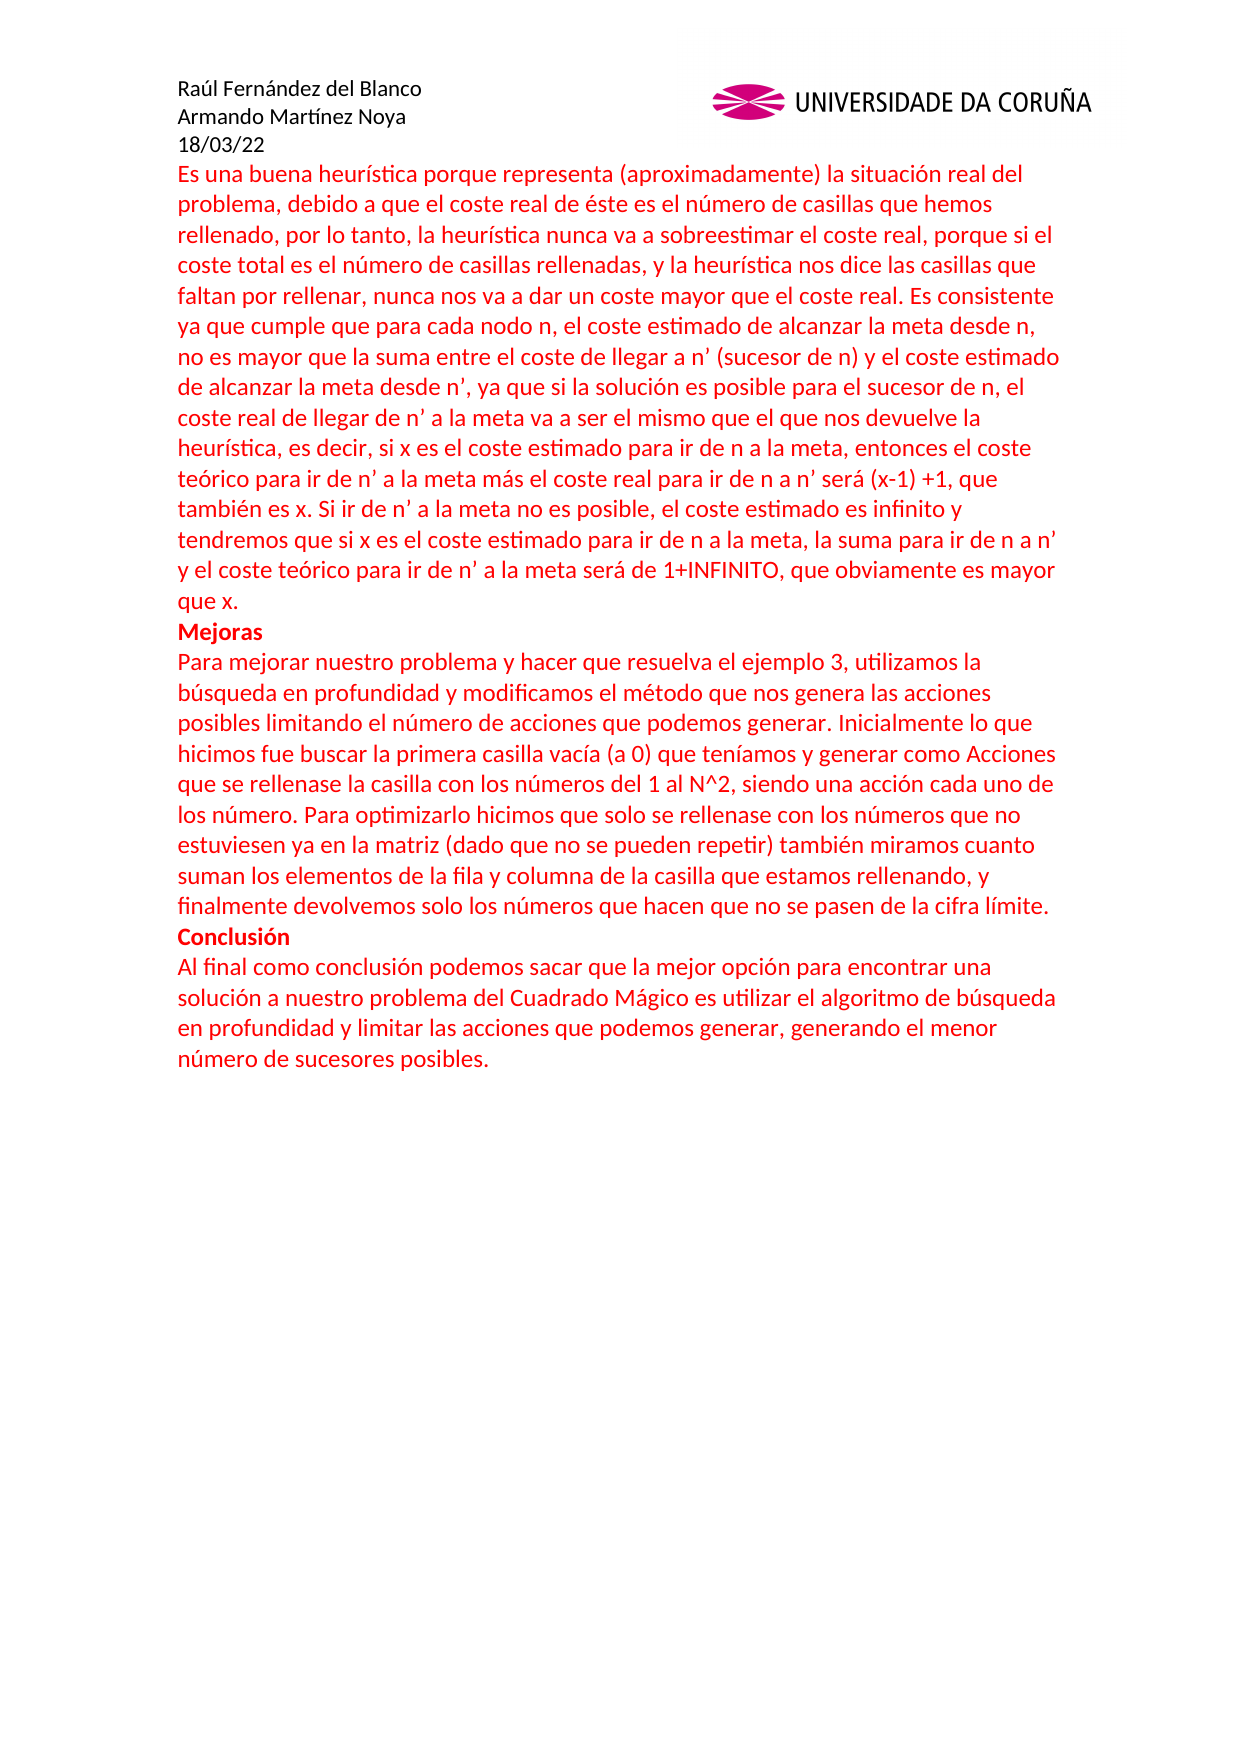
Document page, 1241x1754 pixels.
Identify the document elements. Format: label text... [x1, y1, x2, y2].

picture [677, 28, 1127, 148]
text Conclusión [177, 921, 1063, 951]
text Es una buena heurística porque representa (aproximadamente) la situación real del problema, debido a que el coste real de éste es el número de casillas que hemos rellenado, por lo tanto, la heurística nunca va a sobreestimar el coste real, porque si el coste total es el número de casillas rellenadas, y la heurística nos dice las casillas que faltan por rellenar, nunca nos va a dar un coste mayor que el coste real. Es consistente ya que cumple que para cada nodo n, el coste estimado de alcanzar la meta desde n, no es mayor que la suma entre el coste de llegar a n’ (sucesor de n) y el coste estimado de alcanzar la meta desde n’, ya que si la solución es posible para el sucesor de n, el coste real de llegar de n’ a la meta va a ser el mismo que el que nos devuelve la heurística, es decir, si x es el coste estimado para ir de n a la meta, entonces el coste teórico para ir de n’ a la meta más el coste real para ir de n a n’ será (x-1) +1, que también es x. Si ir de n’ a la meta no es posible, el coste estimado es infinito y tendremos que si x es el coste estimado para ir de n a la meta, la suma para ir de n a n’ y el coste teórico para ir de n’ a la meta será de 1+INFINITO, que obviamente es mayor que x. [177, 158, 1063, 616]
text Al final como conclusión podemos sacar que la mejor opción para encontrar una solución a nuestro problema del Cuadrado Mágico es utilizar el algoritmo de búsqueda en profundidad y limitar las acciones que podemos generar, generando el menor número de sucesores posibles. [177, 951, 1063, 1073]
text Para mejorar nuestro problema y hacer que resuelva el ejemplo 3, utilizamos la búsqueda en profundidad y modificamos el método que nos genera las acciones posibles limitando el número de acciones que podemos generar. Inicialmente lo que hicimos fue buscar la primera casilla vacía (a 0) que teníamos y generar como Acciones que se rellenase la casilla con los números del 1 al N^2, siendo una acción cada uno de los número. Para optimizarlo hicimos que solo se rellenase con los números que no estuviesen ya en la matriz (dado que no se pueden repetir) también miramos cuanto suman los elementos de la fila y columna de la casilla que estamos rellenando, y finalmente devolvemos solo los números que hacen que no se pasen de la cifra límite. [177, 646, 1063, 921]
text Mejoras [177, 616, 1063, 646]
